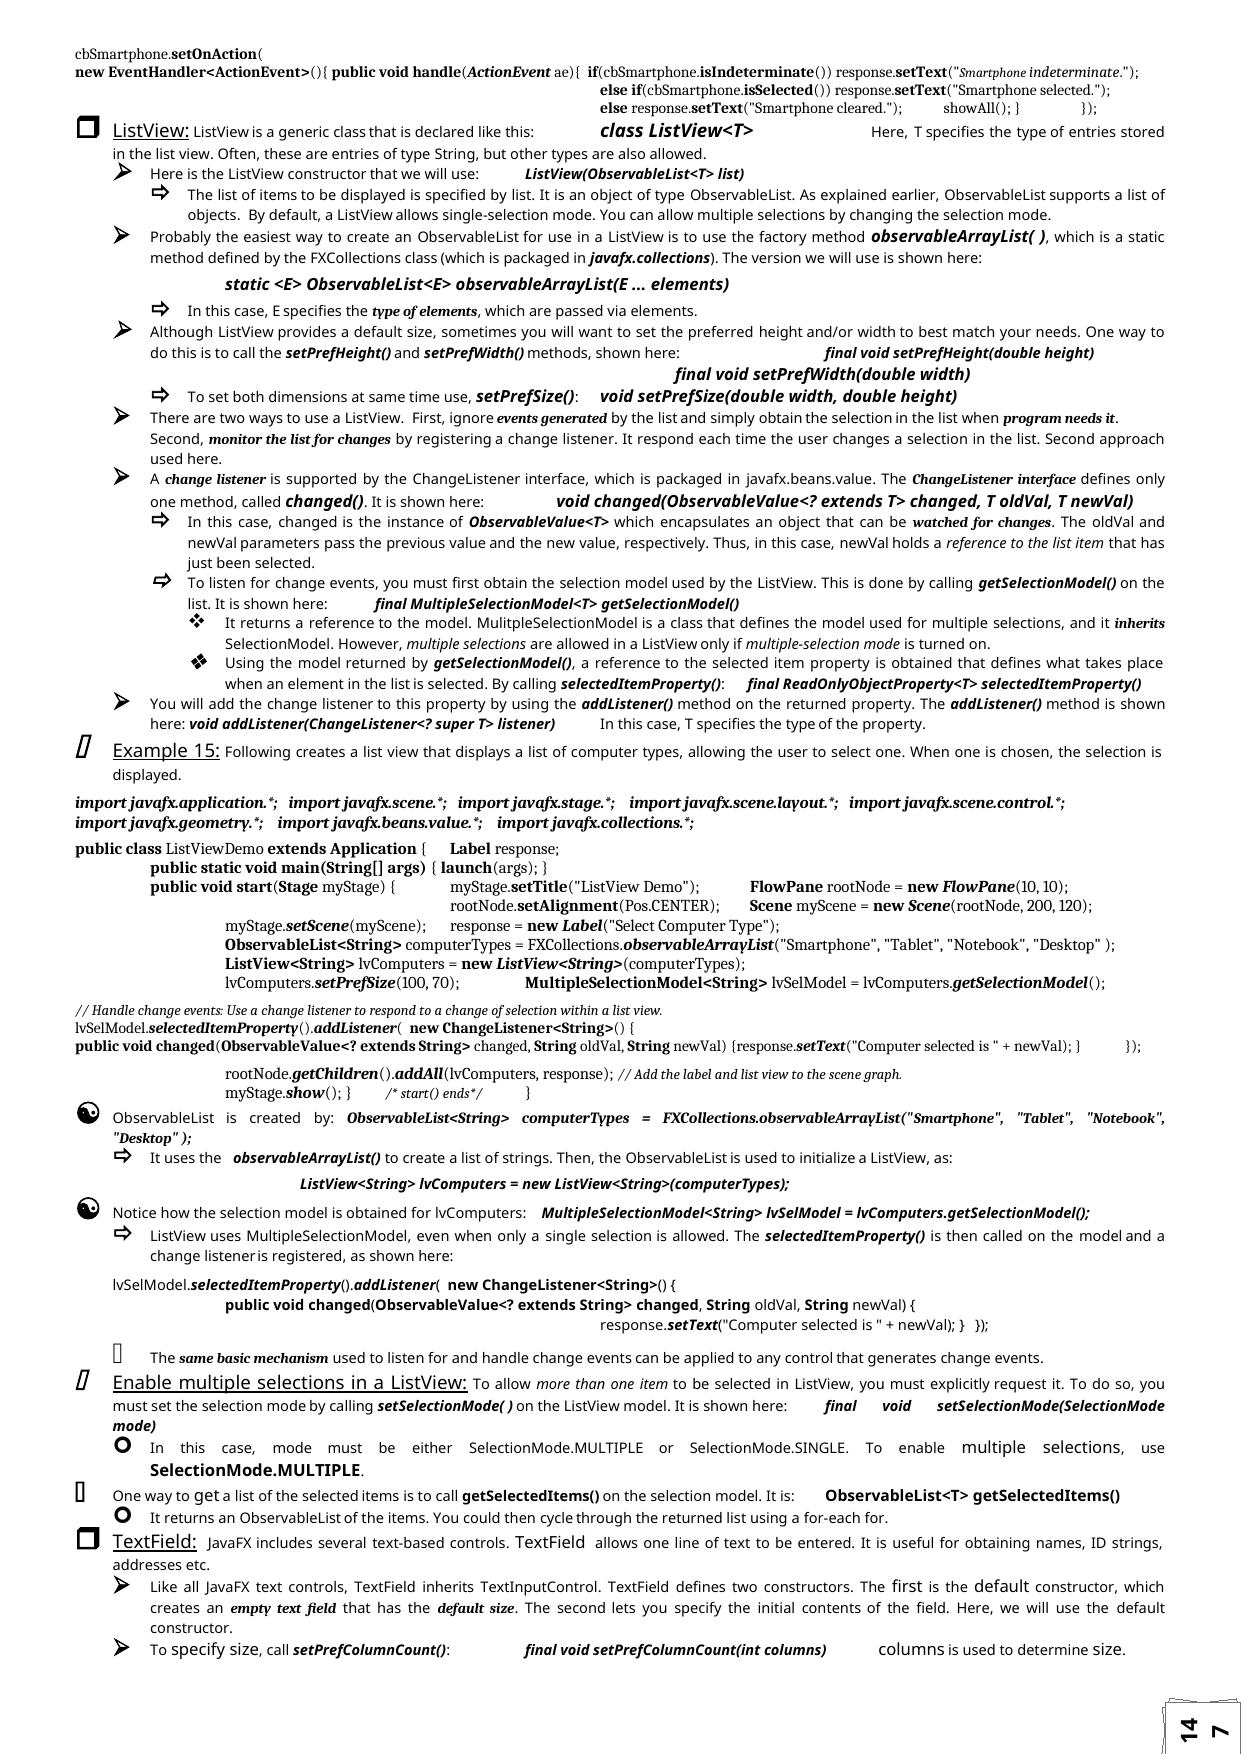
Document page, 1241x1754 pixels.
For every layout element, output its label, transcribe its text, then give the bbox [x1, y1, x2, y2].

list There are two ways to use a ListView. First, ignore events generated by the list and simply obtain the selection in the list when program needs it. [112, 408, 1165, 429]
text myStage.setScene(myScene); response = new Label("Select Computer Type"); [225, 916, 1165, 935]
text public void start(Stage myStage) { myStage.setTitle("ListView Demo"); FlowPane rootNode = new FlowPane(10, 10); [150, 878, 1165, 897]
list The same basic mechanism used to listen for and handle change events can be applied to any control that generates change events. [112, 1343, 1165, 1369]
text public void changed(ObservableValue<? extends String> changed, String oldVal, String newVal) { [150, 1294, 1165, 1314]
text public static void main(String[] args) { launch(args); } [150, 858, 1165, 878]
text public void changed(ObservableValue<? extends String> changed, String oldVal, String newVal) {response.setText("Computer selected is " + newVal); } }); [75, 1037, 1165, 1055]
text myStage.show(); } /* start() ends*/ } [150, 1084, 1165, 1103]
list Although ListView provides a default size, sometimes you will want to set the preferred height and/or width to best match your needs. One way to do this is to call the setPrefHeight() and setPrefWidth() methods, shown here: final void setPrefHeight(double height) [112, 322, 1165, 362]
text final void setPrefWidth(double width) [600, 362, 1165, 385]
text else if(cbSmartphone.isSelected()) response.setText("Smartphone selected."); [525, 81, 1165, 99]
text ObservableList<String> computerTypes = FXCollections.observableArrayList("Smartphone", "Tablet", "Notebook", "Desktop" ); [225, 935, 1165, 954]
text Second, monitor the list for changes by registering a change listener. It respond each time the user changes a selection in the list. Second approach used here. [150, 429, 1165, 468]
list To specify size, call setPrefColumnCount(): final void setPrefColumnCount(int columns) columns is used to determine size. [112, 1637, 1165, 1660]
list One way to get a list of the selected items is to call getSelectedItems() on the selection model. It is: ObservableList<T> getSelectedItems() [75, 1481, 1165, 1508]
text lvSelModel.selectedItemProperty().addListener( new ChangeListener<String>() { [75, 1274, 1165, 1294]
list A change listener is supported by the ChangeListener interface, which is packaged in javafx.beans.value. The ChangeListener interface defines only one method, called changed(). It is shown here: void changed(ObservableValue<? extends T> changed, T oldVal, T newVal) [112, 468, 1165, 512]
list It uses the observableArrayList() to create a list of strings. Then, the ObservableList is used to initialize a ListView, as: [112, 1148, 1165, 1168]
text ListView<String> lvComputers = new ListView<String>(computerTypes); [225, 1174, 1165, 1193]
text rootNode.getChildren().addAll(lvComputers, response); // Add the label and list view to the scene graph. [150, 1065, 1165, 1084]
text rootNode.setAlignment(Pos.CENTER); Scene myScene = new Scene(rootNode, 200, 120); [375, 897, 1165, 916]
list In this case, E specifies the type of elements, which are passed via elements. [150, 301, 1165, 322]
list Probably the easiest way to create an ObservableList for use in a ListView is to use the factory method observableArrayList( ), which is a static method defined by the FXCollections class (which is packaged in javafx.collections). The version we will use is shown here: [112, 225, 1165, 268]
text import javafx.application.*; import javafx.scene.*; import javafx.stage.*; import javafx.scene.layout.*; import javafx.scene.control.*; [75, 794, 1165, 813]
text new EventHandler<ActionEvent>(){ public void handle(ActionEvent ae){ if(cbSmartphone.isIndeterminate()) response.setText("Smartphone indeterminate."); [75, 63, 1165, 81]
text public class ListViewDemo extends Application { Label response; [75, 839, 1165, 858]
list Notice how the selection model is obtained for lvComputers: MultipleSelectionModel<String> lvSelModel = lvComputers.getSelectionModel(); [75, 1199, 1165, 1225]
text static <E> ObservableList<E> observableArrayList(E ... elements) [150, 273, 1165, 296]
list Here is the ListView constructor that we will use: ListView(ObservableList<T> list) [112, 163, 1165, 184]
list You will add the change listener to this property by using the addListener() method on the returned property. The addListener() method is shown here: void addListener(ChangeListener<? super T> listener) In this case, T specifies the type of the property. [112, 693, 1165, 734]
text lvComputers.setPrefSize(100, 70); MultipleSelectionModel<String> lvSelModel = lvComputers.getSelectionModel(); [225, 973, 1165, 993]
list In this case, mode must be either SelectionMode.MULTIPLE or SelectionMode.SINGLE. To enable multiple selections, use SelectionMode.MULTIPLE. [112, 1436, 1165, 1481]
list Example 15: Following creates a list view that displays a list of computer types, allowing the user to select one. When one is chosen, the selection is displayed. [75, 734, 1165, 784]
list It returns an ObservableList of the items. You could then cycle through the returned list using a for-each for. [112, 1508, 1165, 1528]
text else response.setText("Smartphone cleared."); showAll(); } }); [525, 99, 1165, 117]
text // Handle change events: Use a change listener to respond to a change of selection within a list view. [75, 1002, 1165, 1019]
text import javafx.geometry.*; import javafx.beans.value.*; import javafx.collections.*; [75, 813, 1165, 832]
text lvSelModel.selectedItemProperty().addListener( new ChangeListener<String>() { [75, 1019, 1165, 1037]
list Enable multiple selections in a ListView: To allow more than one item to be selected in ListView, you must explicitly request it. To do so, you must set the selection mode by calling setSelectionMode( ) on the ListView model. It is shown here: final void setSelectionMode(SelectionMode mode) [75, 1369, 1165, 1436]
list Using the model returned by getSelectionModel(), a reference to the selected item property is obtained that defines what takes place when an element in the list is selected. By calling selectedItemProperty(): final ReadOnlyObjectProperty<T> selectedItemProperty() [187, 653, 1165, 693]
text cbSmartphone.setOnAction( [75, 45, 1165, 63]
list It returns a reference to the model. MulitpleSelectionModel is a class that defines the model used for multiple selections, and it inherits SelectionModel. However, multiple selections are allowed in a ListView only if multiple-selection mode is turned on. [187, 613, 1165, 653]
list To set both dimensions at same time use, setPrefSize(): void setPrefSize(double width, double height) [150, 385, 1165, 408]
list Like all JavaFX text controls, TextField inherits TextInputControl. TextField defines two constructors. The first is the default constructor, which creates an empty text field that has the default size. The second lets you specify the initial contents of the field. Here, we will use the default constructor. [112, 1575, 1165, 1637]
list ListView uses MultipleSelectionModel, even when only a single selection is allowed. The selectedItemProperty() is then called on the model and a change listener is registered, as shown here: [112, 1225, 1165, 1266]
list The list of items to be displayed is specified by list. It is an object of type ObservableList. As explained earlier, ObservableList supports a list of objects. By default, a ListView allows single-selection mode. You can allow multiple selections by changing the selection mode. [150, 184, 1165, 225]
text response.setText("Computer selected is " + newVal); } }); [525, 1314, 1165, 1334]
list To listen for change events, you must first obtain the selection model used by the ListView. This is done by calling getSelectionModel() on the list. It is shown here: final MultipleSelectionModel<T> getSelectionModel() [150, 573, 1165, 613]
list ObservableList is created by: ObservableList<String> computerTypes = FXCollections.observableArrayList("Smartphone", "Tablet", "Notebook", "Desktop" ); [75, 1103, 1165, 1148]
list TextField: JavaFX includes several text-based controls. TextField allows one line of text to be entered. It is useful for obtaining names, ID strings, addresses etc. [75, 1528, 1165, 1575]
text ListView<String> lvComputers = new ListView<String>(computerTypes); [225, 954, 1165, 973]
list ListView: ListView is a generic class that is declared like this: class ListView<T> Here, T specifies the type of entries stored in the list view. Often, these are entries of type String, but other types are also allowed. [75, 117, 1165, 163]
list In this case, changed is the instance of ObservableValue<T> which encapsulates an object that can be watched for changes. The oldVal and newVal parameters pass the previous value and the new value, respectively. Thus, in this case, newVal holds a reference to the list item that has just been selected. [150, 512, 1165, 573]
